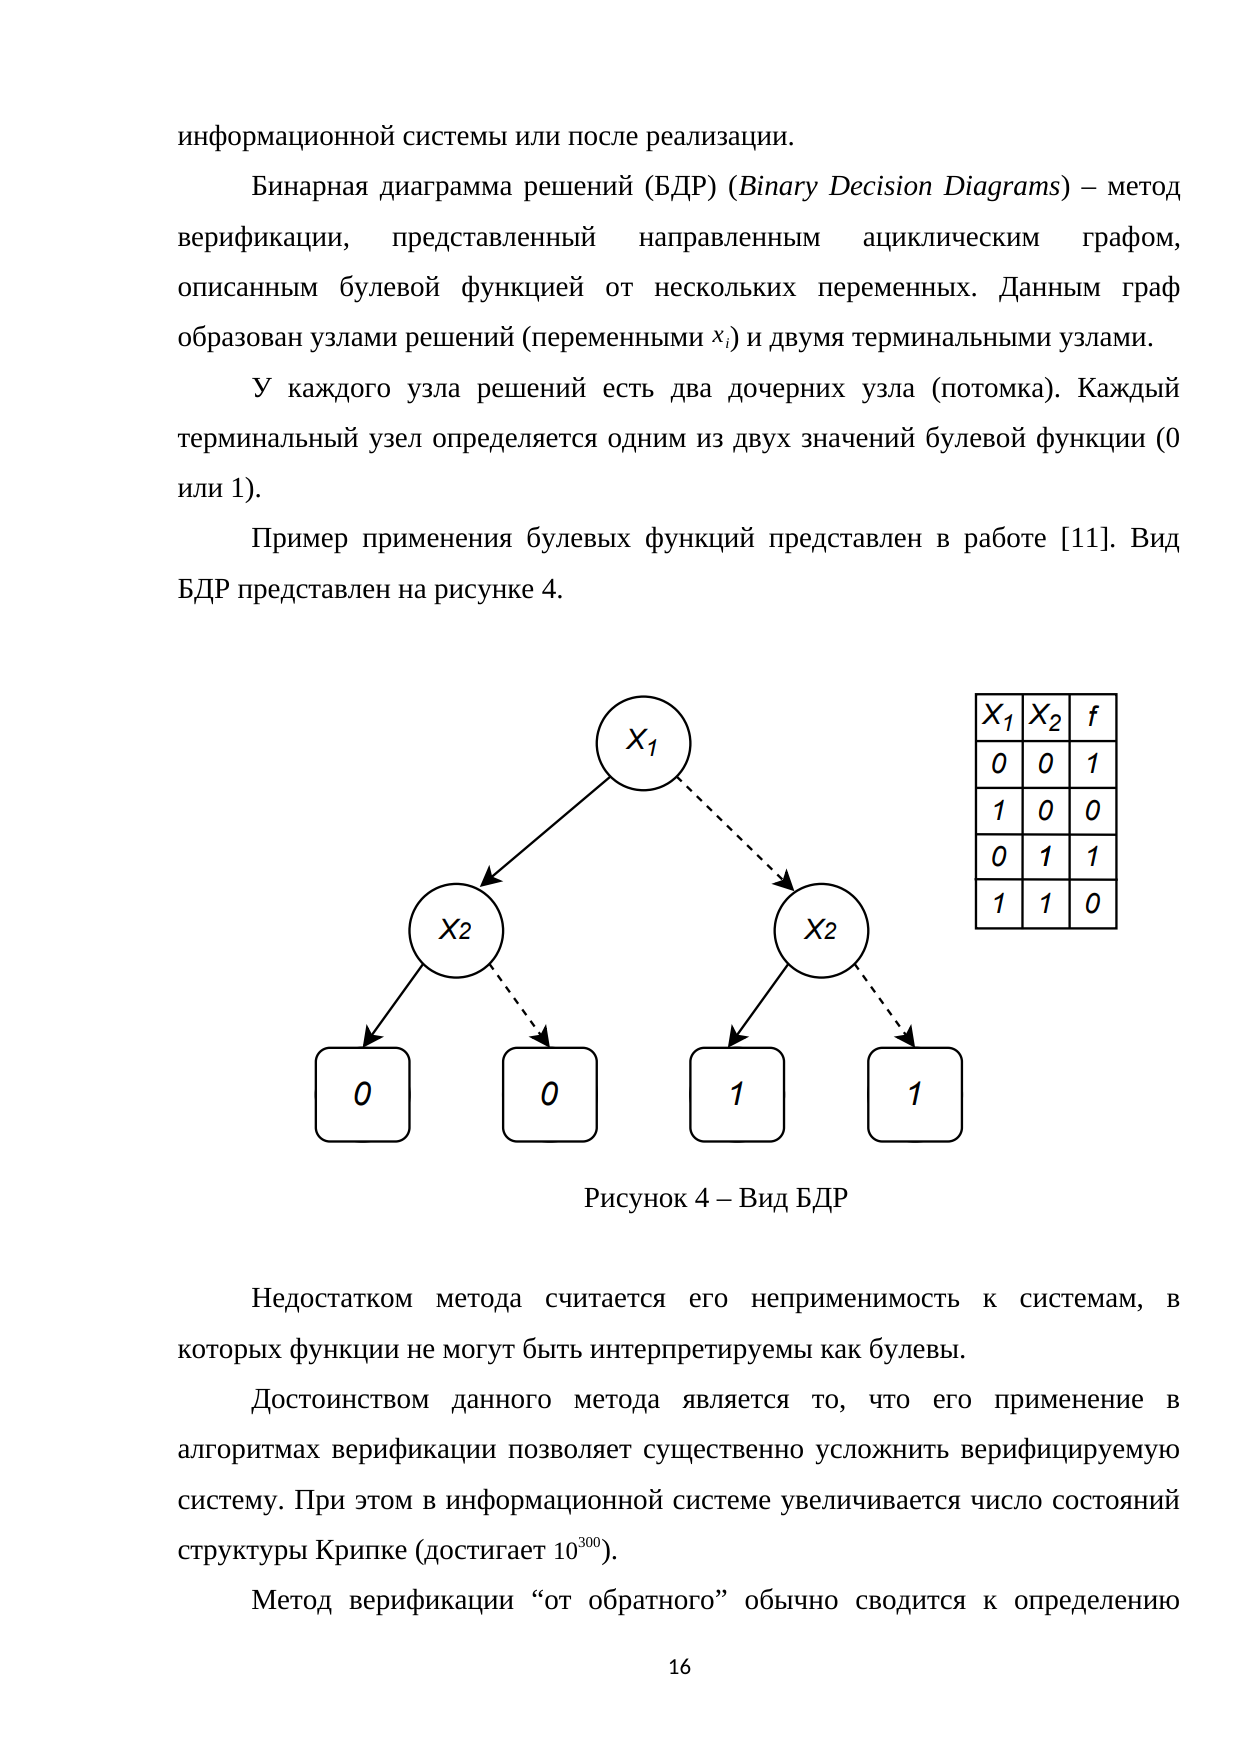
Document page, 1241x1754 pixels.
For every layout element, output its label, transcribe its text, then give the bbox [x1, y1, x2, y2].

text Достоинством данного метода является то, что его применение в алгоритмах верификации позволяет существенно усложнить верифицируемую систему. При этом в информационной системе увеличивается число состояний структуры Крипке (достигает ). [177, 1381, 1181, 1566]
text Недостатком метода считается его неприменимость к системам, в которых функции не могут быть интерпретируемы как булевы. [177, 1281, 1181, 1364]
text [177, 1582, 1181, 1616]
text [177, 118, 1181, 152]
text Бинарная диаграмма решений (БДР) (Binary Decision Diagrams) – метод верификации, представленный направленным ациклическим графом, описанным булевой функцией от нескольких переменных. Данным граф образован узлами решений (переменными ) и двумя терминальными узлами. [177, 168, 1181, 353]
text У каждого узла решений есть два дочерних узла (потомка). Каждый терминальный узел определяется одним из двух значений булевой функции (0 или 1). [177, 370, 1181, 504]
picture [292, 671, 1141, 1166]
text Пример применения булевых функций представлен в работе [11]. Вид БДР представлен на рисунке 4. [177, 521, 1181, 604]
text Рисунок 4 – Вид БДР [177, 1180, 1181, 1213]
